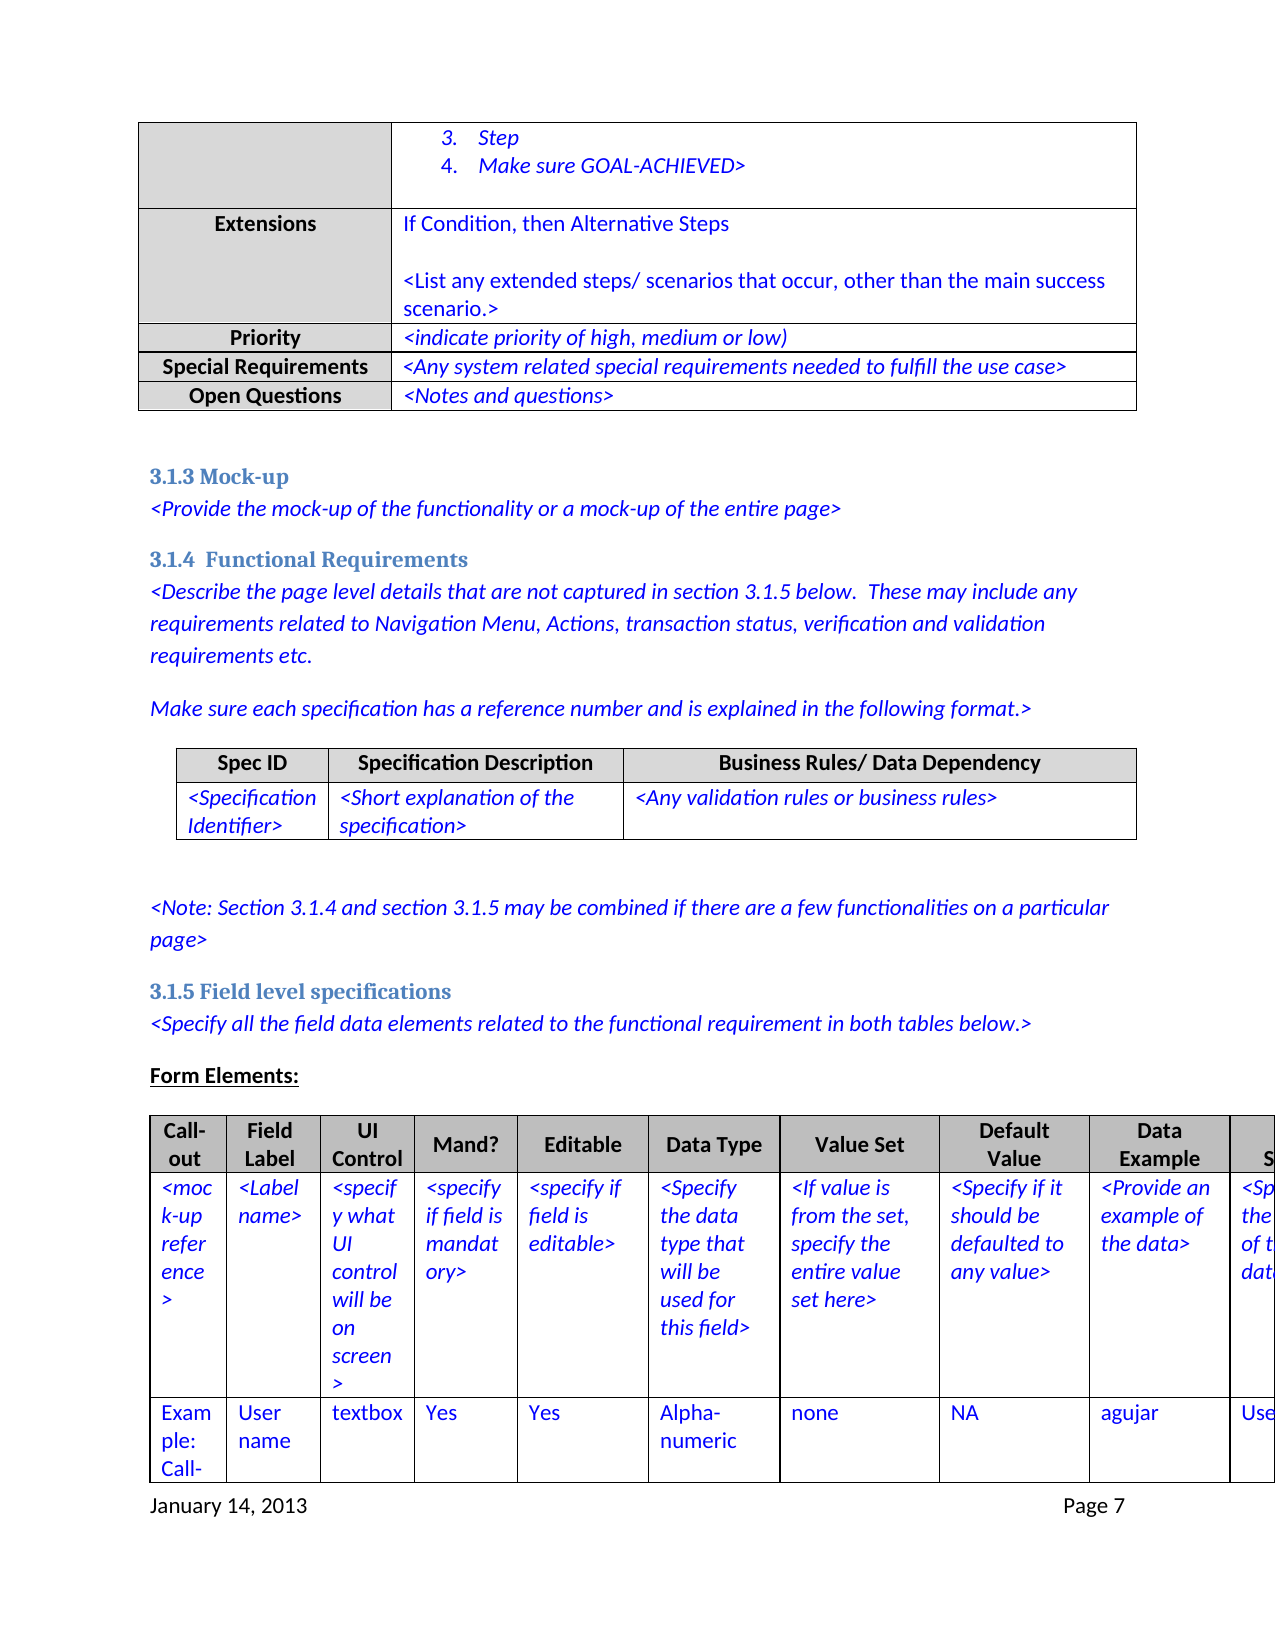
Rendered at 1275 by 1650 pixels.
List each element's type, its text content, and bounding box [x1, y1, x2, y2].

table_header UI Control [321, 1116, 414, 1172]
table_header Data Source [1231, 1116, 1274, 1172]
table_cell <Specification Identifier> [177, 783, 328, 839]
table_cell NA [940, 1398, 1089, 1482]
table_header Mand? [415, 1116, 517, 1172]
table_cell Extensions [139, 209, 391, 322]
table_cell <Specify the source of the data> [1231, 1173, 1274, 1397]
table_cell <Notes and questions> [392, 382, 1136, 409]
table_cell <Label name> [227, 1173, 320, 1397]
table_cell Special Requirements [139, 353, 391, 381]
table_cell <mock-up reference> [151, 1173, 226, 1397]
subtitle 3.1.5 Field level specifications [150, 978, 1125, 1005]
table_header Value Set [781, 1116, 939, 1172]
table_cell Priority [139, 324, 391, 351]
table_header Editable [518, 1116, 648, 1172]
table_cell <Provide an example of the data> [1090, 1173, 1229, 1397]
table_cell Yes [518, 1398, 648, 1482]
text <Describe the page level details that are not captured in section 3.1.5 below. These may include any requirements related to Navigation Menu, Actions, transaction status, verification and validation requirements etc. [150, 577, 1125, 669]
text <Specify all the field data elements related to the functional requirement in both tables below.> [150, 1009, 1125, 1037]
text Form Elements: [150, 1062, 1125, 1090]
table_cell <Specify if it should be defaulted to any value> [940, 1173, 1089, 1397]
table_cell <Any system related special requirements needed to fulfill the use case> [392, 353, 1136, 381]
table_header Call-out [151, 1116, 226, 1172]
table_cell <indicate priority of high, medium or low) [392, 324, 1136, 351]
text <Provide the mock-up of the functionality or a mock-up of the entire page> [150, 494, 1125, 522]
table_cell agujar [1090, 1398, 1229, 1482]
table_header Default Value [940, 1116, 1089, 1172]
table_header Business Rules/ Data Dependency [624, 749, 1136, 782]
table_cell <specify what UI control will be on screen> [321, 1173, 414, 1397]
table_header Specification Description [329, 749, 623, 782]
text Make sure each specification has a reference number and is explained in the following format.> [150, 694, 1125, 722]
text <Note: Section 3.1.4 and section 3.1.5 may be combined if there are a few functionalities on a particular page> [150, 893, 1125, 953]
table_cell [139, 123, 391, 208]
table_cell none [781, 1398, 939, 1482]
table_cell Yes [415, 1398, 517, 1482]
table_cell Example: Call-out 1 [151, 1398, 226, 1482]
table_header Spec ID [177, 749, 328, 782]
table_cell Alpha-numeric [649, 1398, 779, 1482]
table_header Data Example [1090, 1116, 1229, 1172]
table_cell If Condition, then Alternative Steps <List any extended steps/ scenarios that occur, other than the main success scenario.> [392, 209, 1136, 322]
table_cell <specify if field is mandatory> [415, 1173, 517, 1397]
subtitle 3.1.4 Functional Requirements [150, 547, 1125, 573]
table_cell <Short explanation of the specification> [329, 783, 623, 839]
table_cell User entry [1231, 1398, 1274, 1482]
table_header Data Type [649, 1116, 779, 1172]
table_cell <Any validation rules or business rules> [624, 783, 1136, 839]
table_cell <Specify the data type that will be used for this field> [649, 1173, 779, 1397]
table_cell User name [227, 1398, 320, 1482]
table_cell textbox [321, 1398, 414, 1482]
subtitle 3.1.3 Mock-up [150, 464, 1125, 490]
table_header Field Label [227, 1116, 320, 1172]
table_cell Open Questions [139, 382, 391, 409]
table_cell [392, 123, 1136, 208]
table_cell <If value is from the set, specify the entire value set here> [781, 1173, 939, 1397]
table_cell <specify if field is editable> [518, 1173, 648, 1397]
